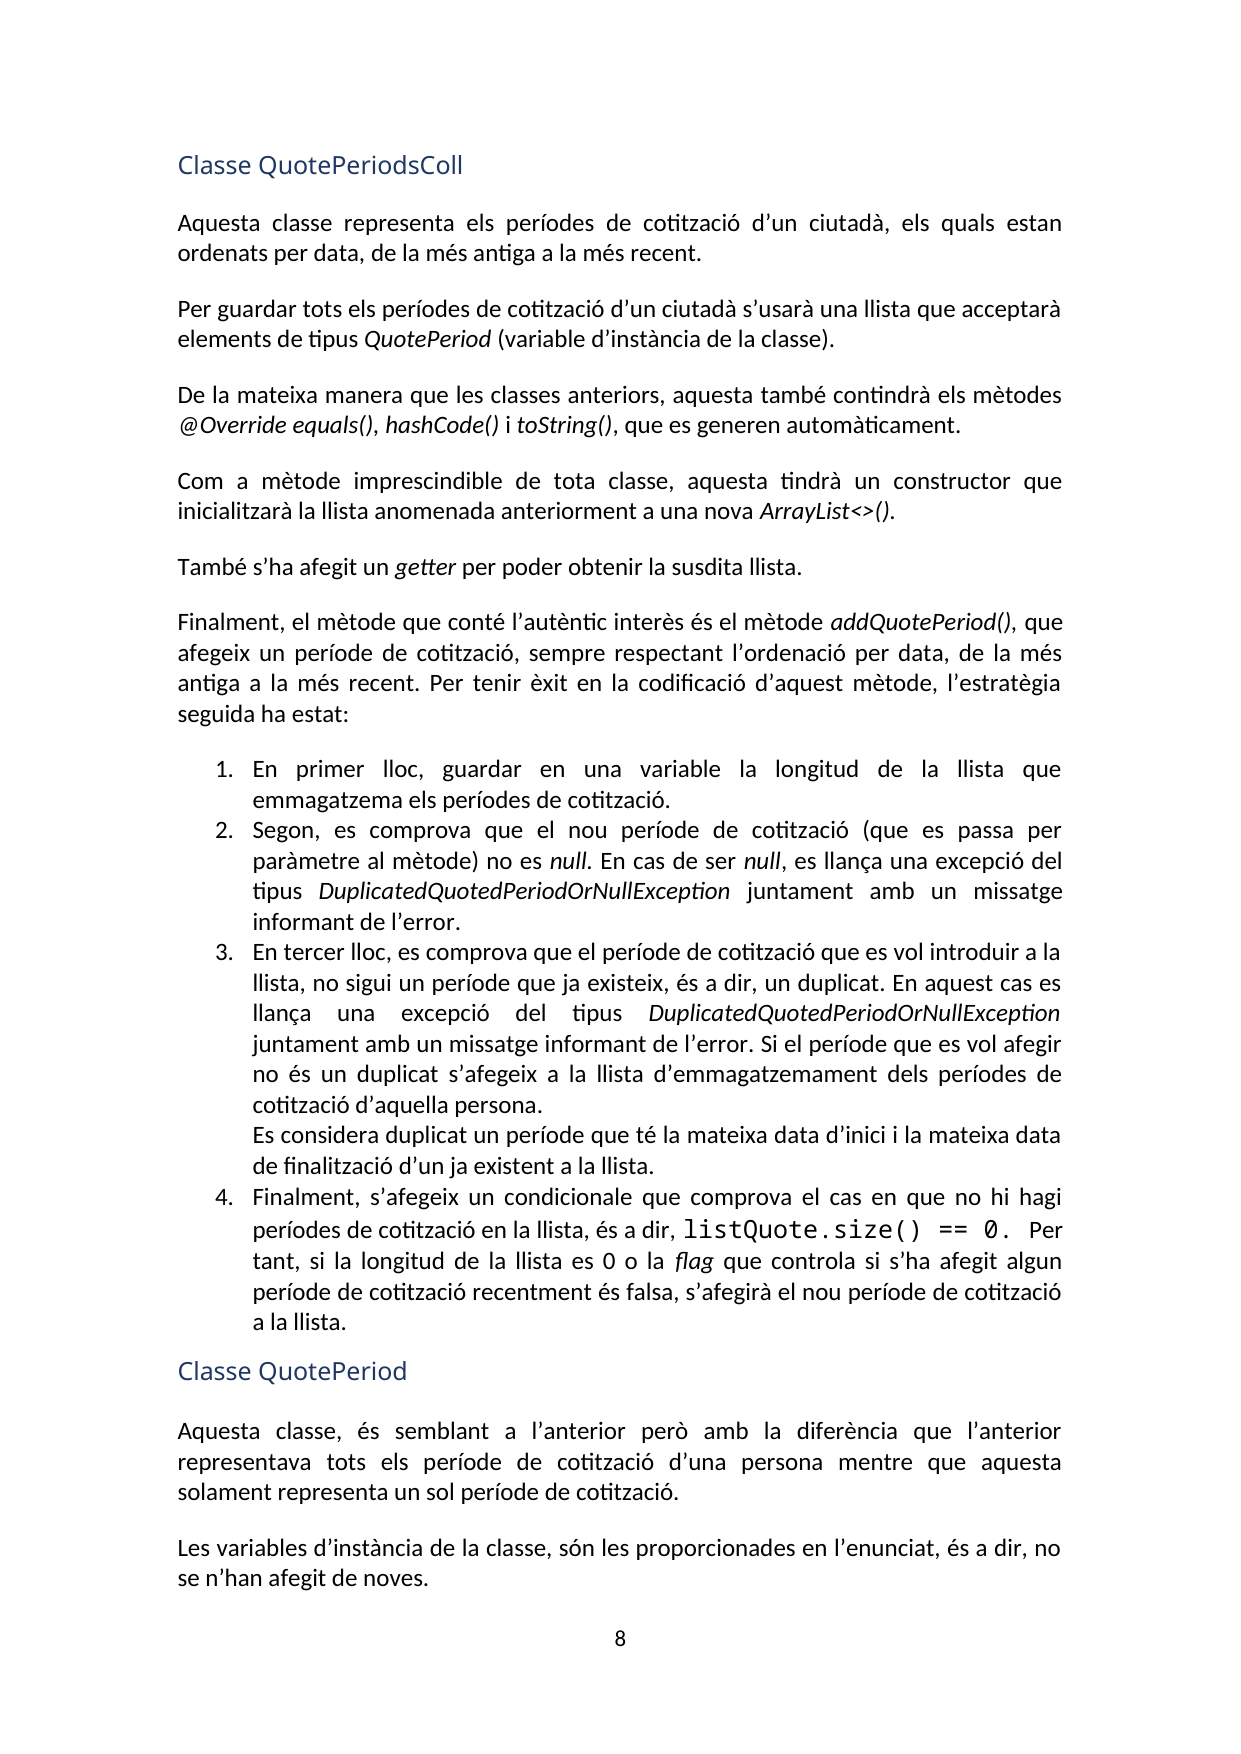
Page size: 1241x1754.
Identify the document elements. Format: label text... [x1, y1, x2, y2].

list Segon, es comprova que el nou període de cotització (que es passa per paràmetre al mètode) no es null. En cas de ser null, es llança una excepció del tipus DuplicatedQuotedPeriodOrNullException juntament amb un missatge informant de l’error. [215, 814, 1063, 937]
text Aquesta classe representa els períodes de cotització d’un ciutadà, els quals estan ordenats per data, de la més antiga a la més recent. [177, 207, 1063, 268]
subtitle Classe QuotePeriod [177, 1353, 1063, 1388]
list En tercer lloc, es comprova que el període de cotització que es vol introduir a la llista, no sigui un període que ja existeix, és a dir, un duplicat. En aquest cas es llança una excepció del tipus DuplicatedQuotedPeriodOrNullException juntament amb un missatge informant de l’error. Si el període que es vol afegir no és un duplicat s’afegeix a la llista d’emmagatzemament dels períodes de cotització d’aquella persona. [215, 937, 1063, 1120]
list En primer lloc, guardar en una variable la longitud de la llista que emmagatzema els períodes de cotització. [215, 753, 1063, 814]
text Com a mètode imprescindible de tota classe, aquesta tindrà un constructor que inicialitzarà la llista anomenada anteriorment a una nova ArrayList<>(). [177, 465, 1063, 526]
text Per guardar tots els períodes de cotització d’un ciutadà s’usarà una llista que acceptarà elements de tipus QuotePeriod (variable d’instància de la classe). [177, 293, 1063, 354]
text De la mateixa manera que les classes anteriors, aquesta també contindrà els mètodes @Override equals(), hashCode() i toString(), que es generen automàticament. [177, 379, 1063, 440]
text També s’ha afegit un getter per poder obtenir la susdita llista. [177, 551, 1063, 581]
subtitle Classe QuotePeriodsColl [177, 148, 1063, 182]
text Finalment, el mètode que conté l’autèntic interès és el mètode addQuotePeriod(), que afegeix un període de cotització, sempre respectant l’ordenació per data, de la més antiga a la més recent. Per tenir èxit en la codificació d’aquest mètode, l’estratègia seguida ha estat: [177, 606, 1063, 728]
text Les variables d’instància de la classe, són les proporcionades en l’enunciat, és a dir, no se n’han afegit de noves. [177, 1532, 1063, 1593]
list Es considera duplicat un període que té la mateixa data d’inici i la mateixa data de finalització d’un ja existent a la llista. [252, 1120, 1063, 1181]
list Finalment, s’afegeix un condicionale que comprova el cas en que no hi hagi períodes de cotització en la llista, és a dir, listQuote.size() == 0. Per tant, si la longitud de la llista es 0 o la flag que controla si s’ha afegit algun període de cotització recentment és falsa, s’afegirà el nou període de cotització a la llista. [215, 1181, 1063, 1337]
